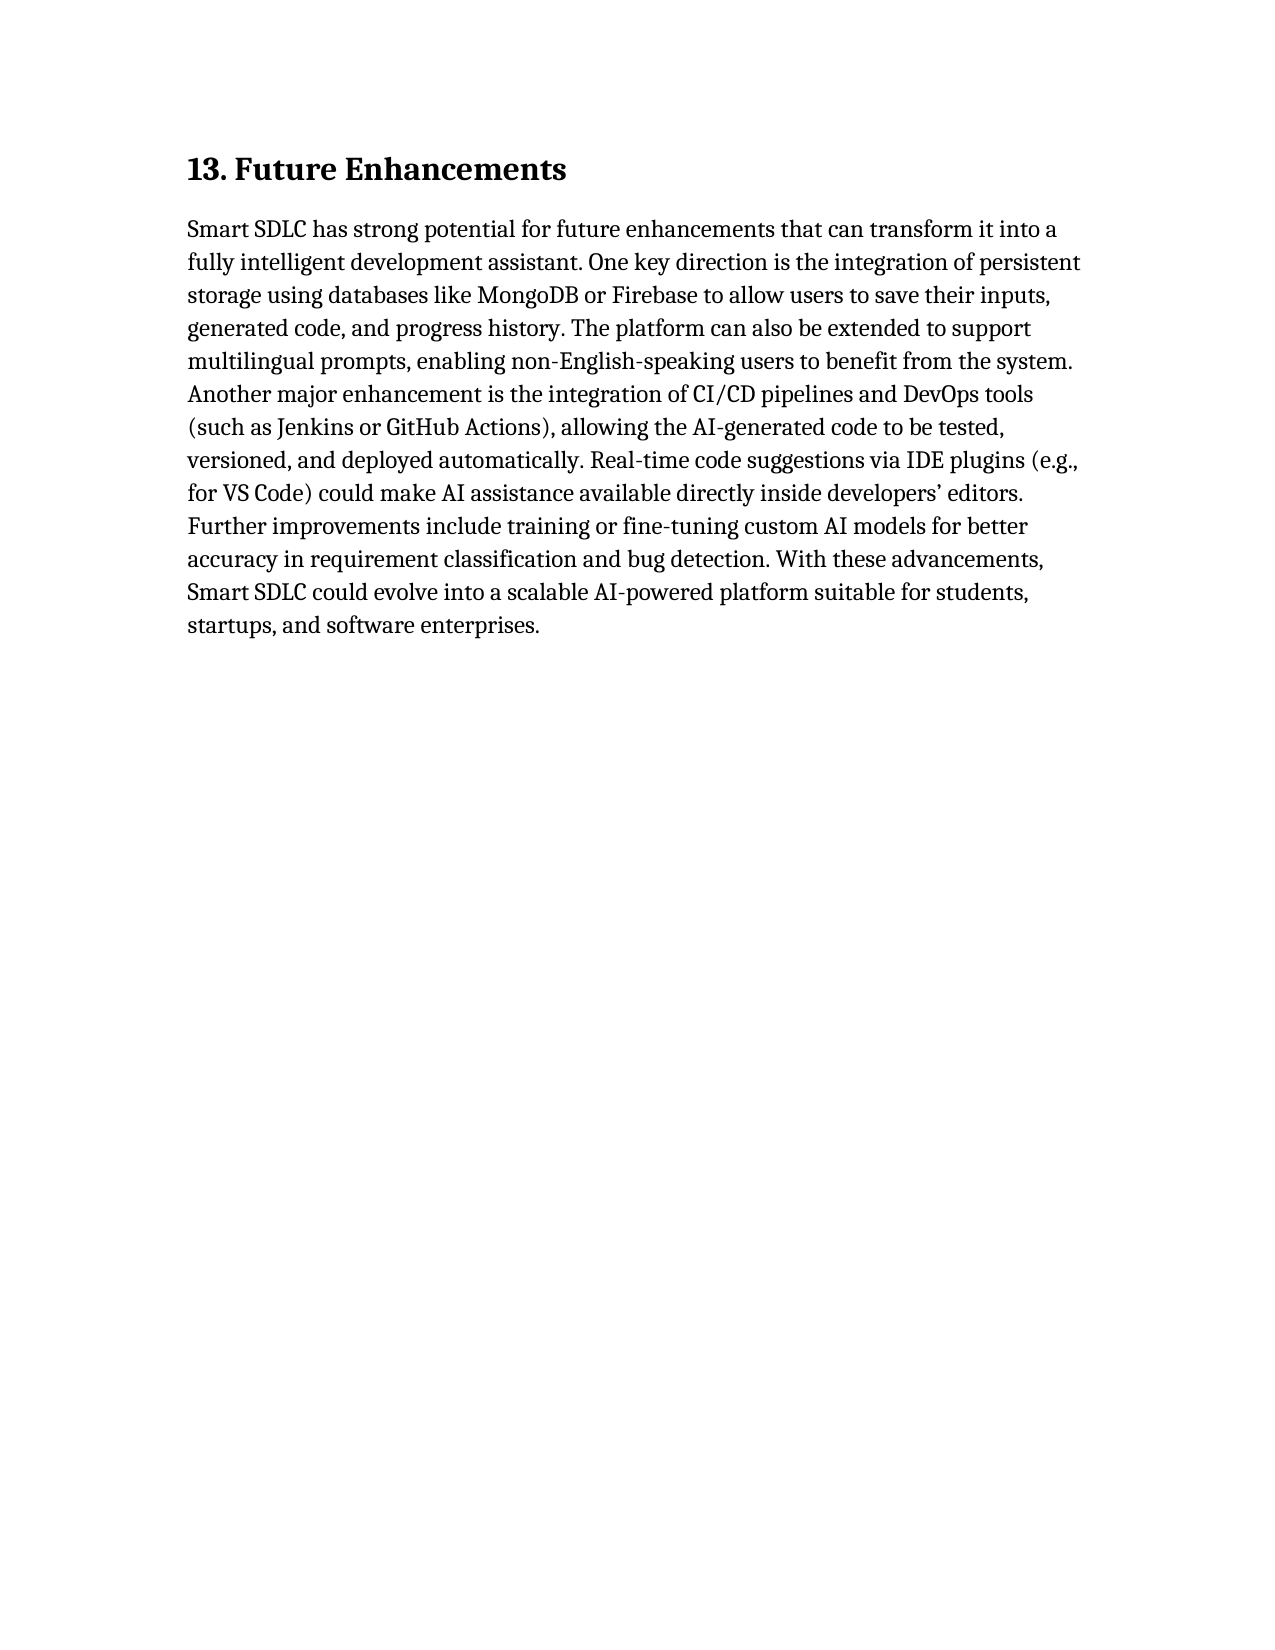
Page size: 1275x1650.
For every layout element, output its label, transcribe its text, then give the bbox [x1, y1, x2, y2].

text Smart SDLC has strong potential for future enhancements that can transform it into a fully intelligent development assistant. One key direction is the integration of persistent storage using databases like MongoDB or Firebase to allow users to save their inputs, generated code, and progress history. The platform can also be extended to support multilingual prompts, enabling non-English-speaking users to benefit from the system. Another major enhancement is the integration of CI/CD pipelines and DevOps tools (such as Jenkins or GitHub Actions), allowing the AI-generated code to be tested, versioned, and deployed automatically. Real-time code suggestions via IDE plugins (e.g., for VS Code) could make AI assistance available directly inside developers’ editors. Further improvements include training or fine-tuning custom AI models for better accuracy in requirement classification and bug detection. With these advancements, Smart SDLC could evolve into a scalable AI-powered platform suitable for students, startups, and software enterprises. [187, 215, 1087, 640]
text 13. Future Enhancements [187, 150, 1087, 188]
